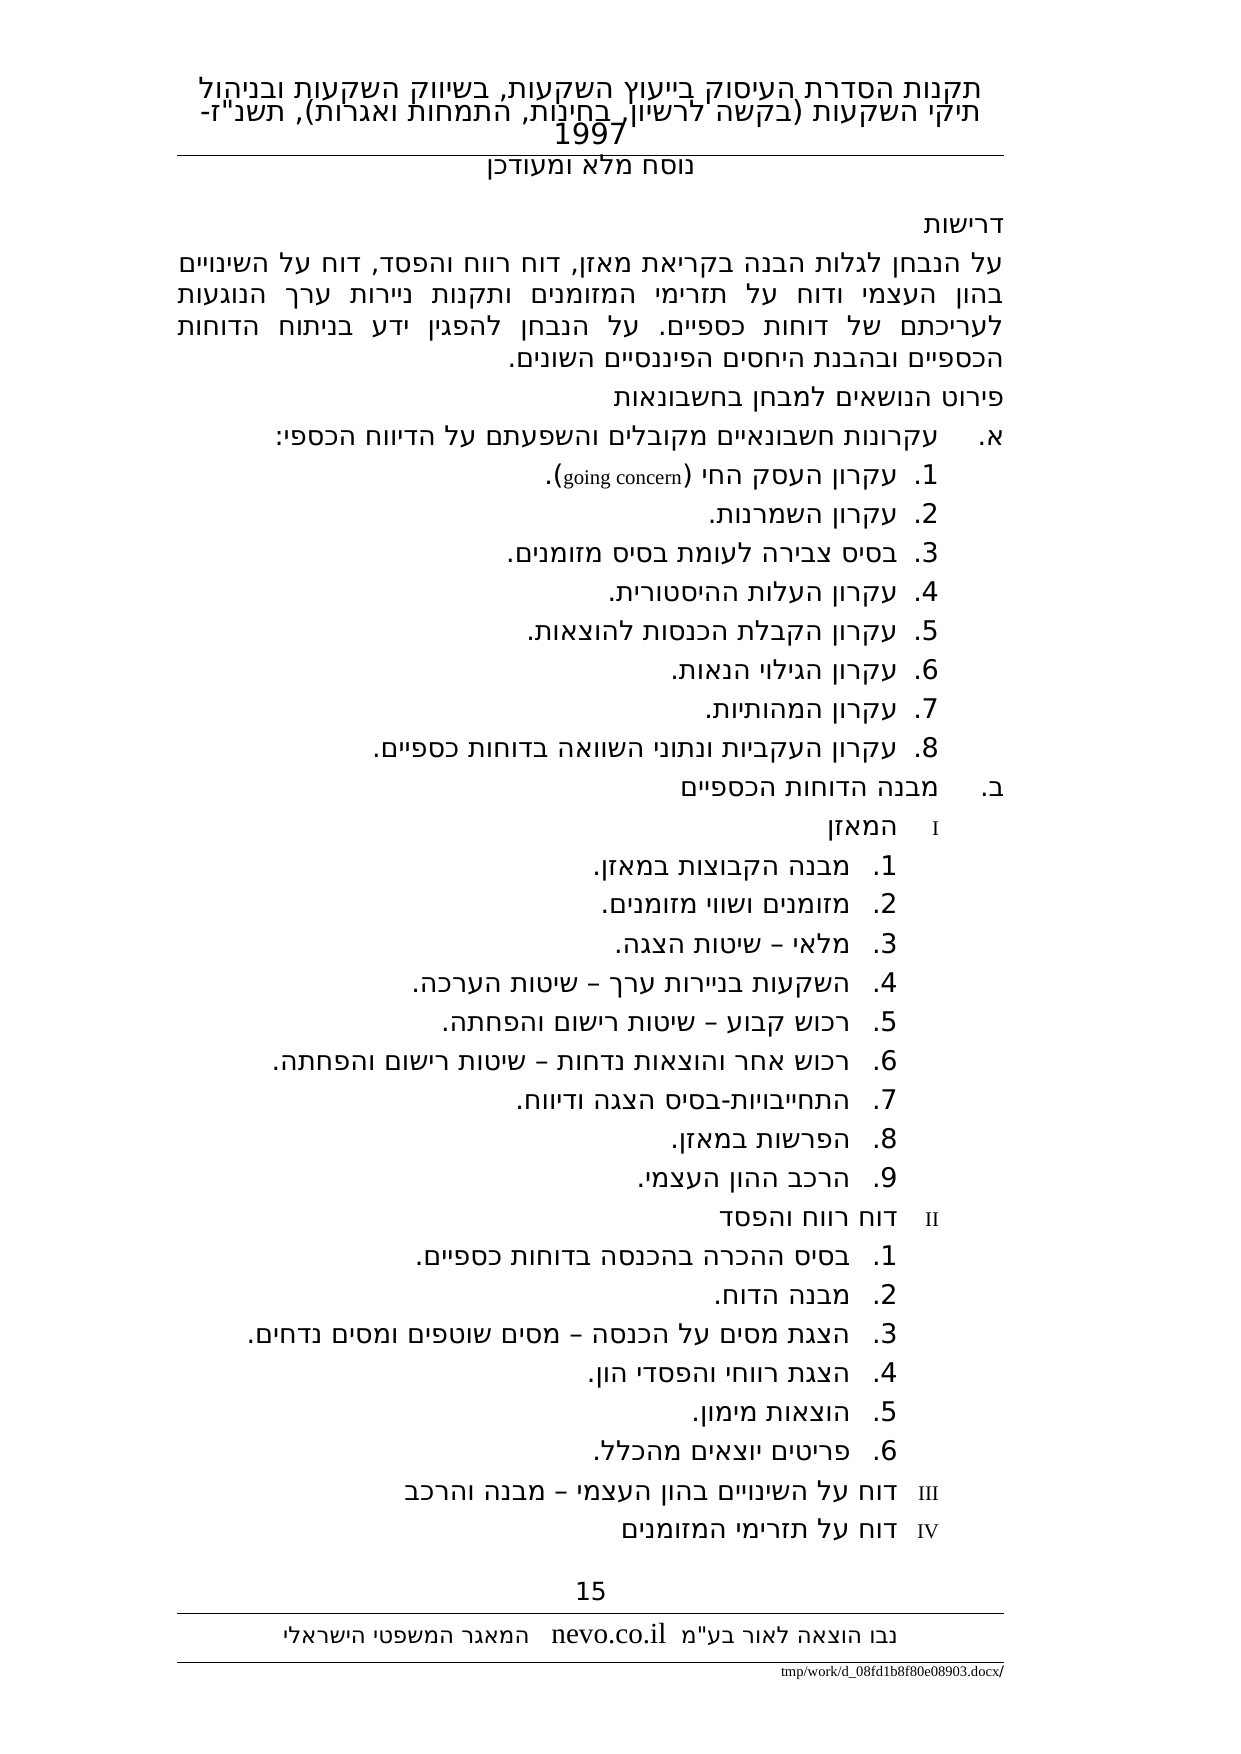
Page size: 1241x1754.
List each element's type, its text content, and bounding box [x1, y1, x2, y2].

text 7. התחייבויות-בסיס הצגה ודיווח. [177, 1084, 898, 1116]
text 6. פריטים יוצאים מהכלל. [177, 1436, 898, 1467]
text 6. רכוש אחר והוצאות נדחות – שיטות רישום והפחתה. [177, 1045, 898, 1077]
text 5. הוצאות מימון. [177, 1397, 898, 1428]
text 3. מלאי – שיטות הצגה. [177, 928, 898, 959]
text 6. עקרון הגילוי הנאות. [177, 654, 1004, 686]
text 4. השקעות בניירות ערך – שיטות הערכה. [177, 967, 898, 998]
text 9. הרכב ההון העצמי. [177, 1162, 898, 1194]
text 2. עקרון השמרנות. [177, 498, 1004, 530]
text IV דוח על תזרימי המזומנים [177, 1514, 939, 1545]
text 2. מבנה הדוח. [177, 1279, 898, 1311]
text 1. מבנה הקבוצות במאזן. [177, 850, 898, 881]
text על הנבחן לגלות הבנה בקריאת מאזן, דוח רווח והפסד, דוח על השינויים בהון העצמי ודוח על תזרימי המזומנים ותקנות ניירות ערך הנוגעות לעריכתם של דוחות כספיים. על הנבחן להפגין ידע בניתוח הדוחות הכספיים ובהבנת היחסים הפיננסיים השונים. [177, 247, 1004, 373]
text דרישות [177, 208, 1004, 240]
text 7. עקרון המהותיות. [177, 693, 1004, 725]
text 5. רכוש קבוע – שיטות רישום והפחתה. [177, 1006, 898, 1038]
text 4. הצגת רווחי והפסדי הון. [177, 1358, 898, 1389]
text 3. הצגת מסים על הכנסה – מסים שוטפים ומסים נדחים. [177, 1318, 898, 1350]
text I המאזן [177, 811, 1004, 842]
text 8. עקרון העקביות ונתוני השוואה בדוחות כספיים. [177, 733, 1004, 764]
text III דוח על השינויים בהון העצמי – מבנה והרכב [177, 1475, 939, 1506]
text א. עקרונות חשבונאיים מקובלים והשפעתם על הדיווח הכספי: [177, 420, 1004, 452]
text 5. עקרון הקבלת הכנסות להוצאות. [177, 615, 1004, 647]
text II דוח רווח והפסד [177, 1201, 939, 1233]
text ב. מבנה הדוחות הכספיים [177, 772, 1004, 803]
text 8. הפרשות במאזן. [177, 1123, 898, 1155]
text 4. עקרון העלות ההיסטורית. [177, 576, 1004, 608]
text 1. עקרון העסק החי (going concern). [177, 459, 1004, 491]
text 1. בסיס ההכרה בהכנסה בדוחות כספיים. [177, 1240, 898, 1272]
text פירוט הנושאים למבחן בחשבונאות [177, 381, 1004, 413]
text 2. מזומנים ושווי מזומנים. [177, 889, 898, 920]
text 3. בסיס צבירה לעומת בסיס מזומנים. [177, 537, 1004, 569]
